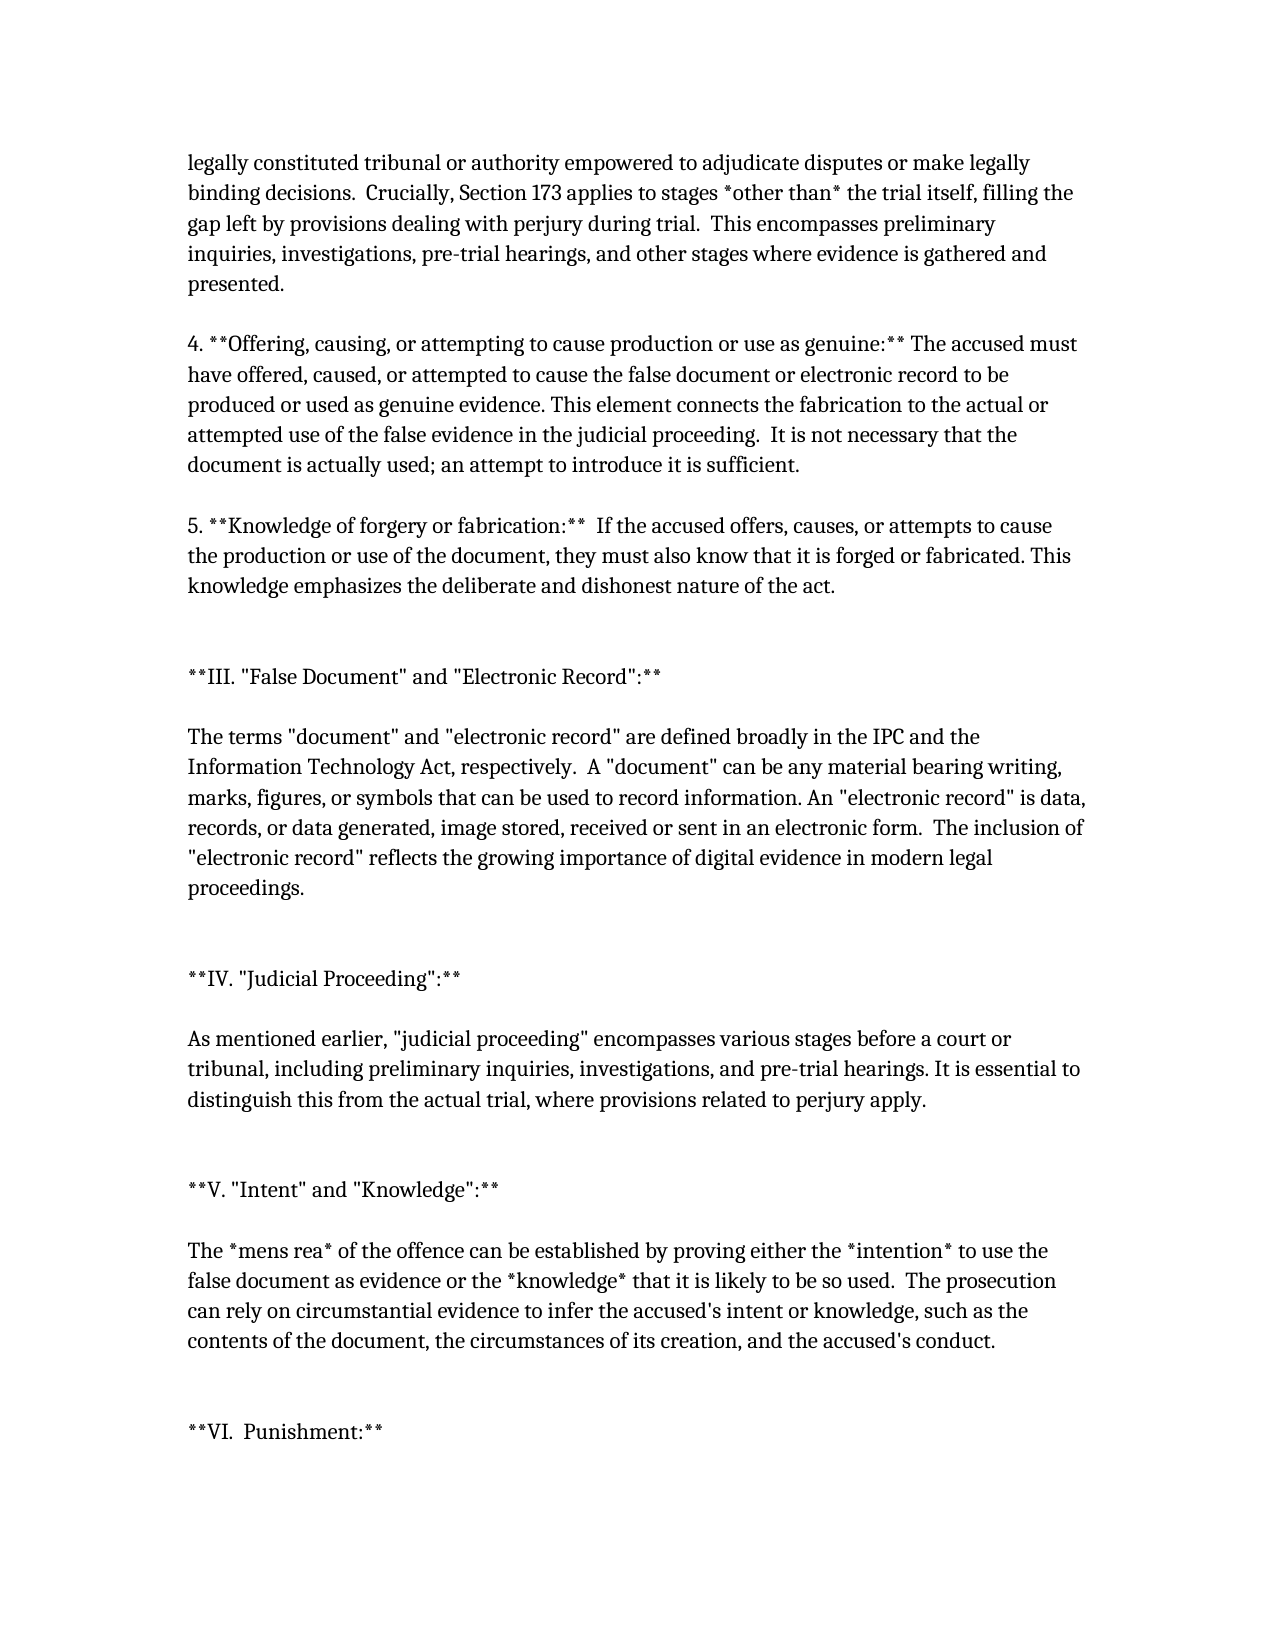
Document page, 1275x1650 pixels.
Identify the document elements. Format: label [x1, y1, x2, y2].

text [187, 150, 1087, 1475]
